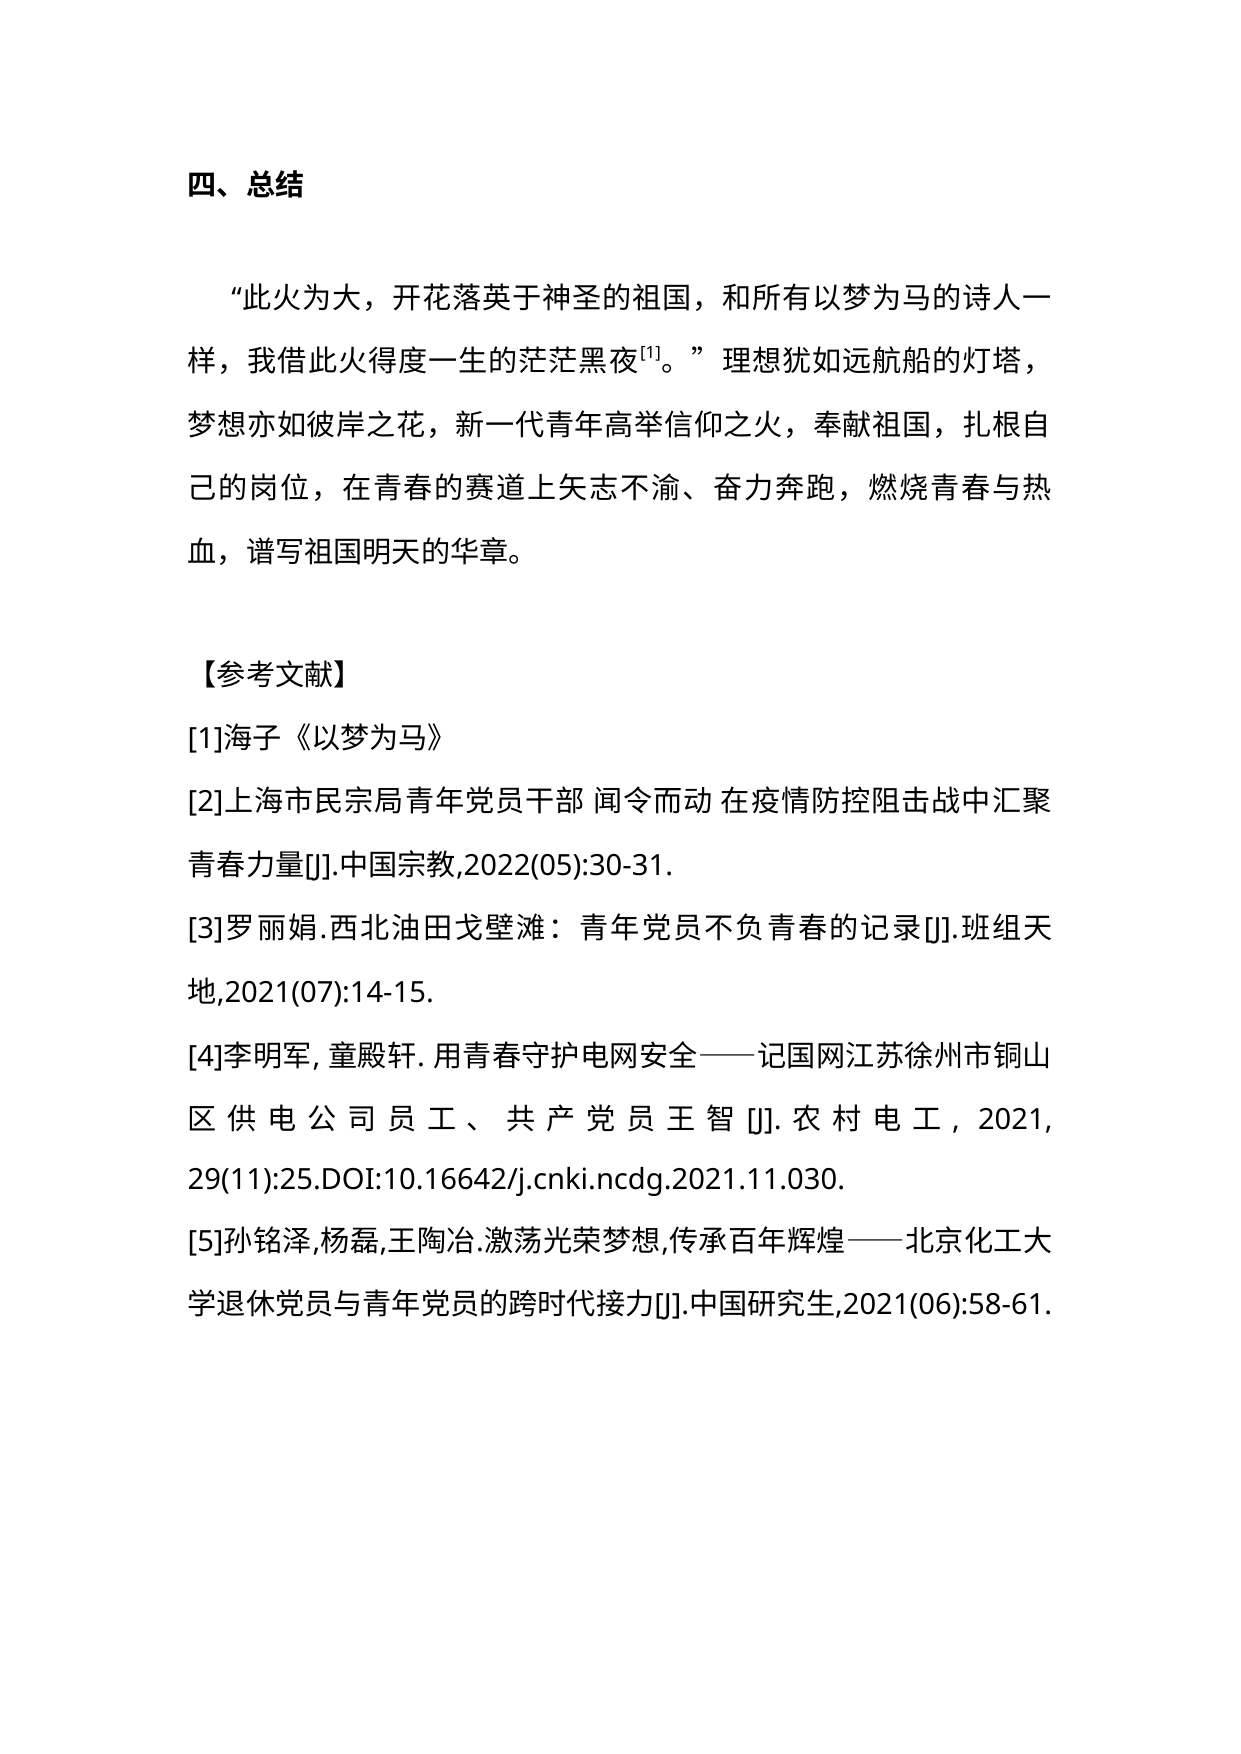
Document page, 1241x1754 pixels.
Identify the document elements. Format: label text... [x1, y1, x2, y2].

list “此火为大，开花落英于神圣的祖国，和所有以梦为马的诗人一样，我借此火得度一生的茫茫黑夜[1]。”理想犹如远航船的灯塔，梦想亦如彼岸之花，新一代青年高举信仰之火，奉献祖国，扎根自己的岗位，在青春的赛道上矢志不渝、奋力奔跑，燃烧青春与热血，谱写祖国明天的华章。 [187, 274, 1053, 570]
list [5]孙铭泽,杨磊,王陶冶.激荡光荣梦想,传承百年辉煌——北京化工大学退休党员与青年党员的跨时代接力[J].中国研究生,2021(06):58-61. [187, 1217, 1053, 1323]
list [2]上海市民宗局青年党员干部 闻令而动 在疫情防控阻击战中汇聚青春力量[J].中国宗教,2022(05):30-31. [187, 778, 1053, 884]
list [3]罗丽娟.西北油田戈壁滩：青年党员不负青春的记录[J].班组天地,2021(07):14-15. [187, 905, 1053, 1011]
list [1]海子《以梦为马》 [187, 714, 1053, 757]
list [4]李明军, 童殿轩. 用青春守护电网安全——记国网江苏徐州市铜山区供电公司员工、共产党员王智[J].农村电工, 2021, 29(11):25.DOI:10.16642/j.cnki.ncdg.2021.11.030. [187, 1032, 1053, 1198]
list 【参考文献】 [187, 651, 1053, 693]
subtitle 总结 [187, 150, 1053, 215]
